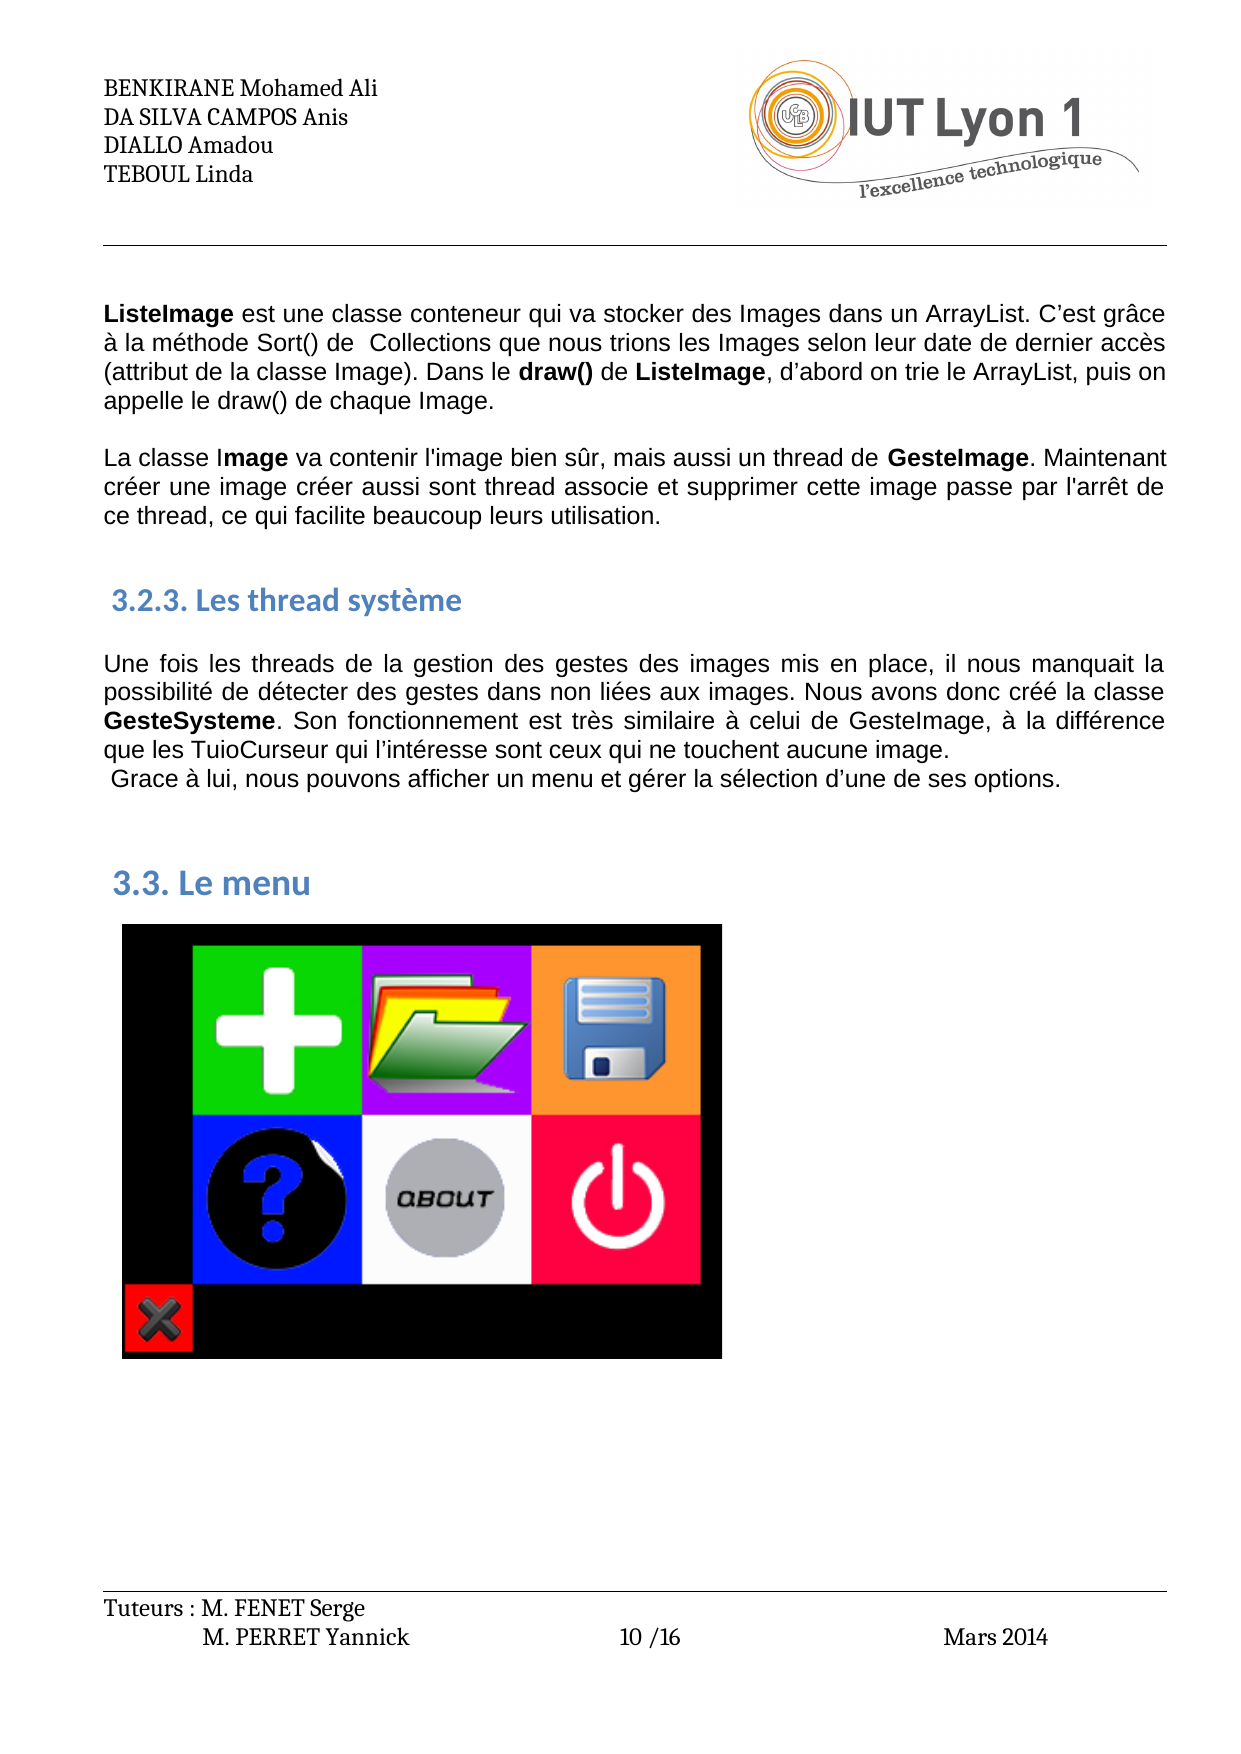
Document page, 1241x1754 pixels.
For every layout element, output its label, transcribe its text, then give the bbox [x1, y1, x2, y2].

text ListeImage est une classe conteneur qui va stocker des Images dans un ArrayList. C’est grâce à la méthode Sort() de Collections que nous trions les Images selon leur date de dernier accès (attribut de la classe Image). Dans le draw() de ListeImage, d’abord on trie le ArrayList, puis on appelle le draw() de chaque Image. [103, 299, 1167, 414]
subtitle 3.3. Le menu [103, 859, 1167, 905]
text La classe Image va contenir l'image bien sûr, mais aussi un thread de GesteImage. Maintenant créer une image créer aussi sont thread associe et supprimer cette image passe par l'arrêt de ce thread, ce qui facilite beaucoup leurs utilisation. [103, 443, 1167, 529]
subtitle 3.2.3. Les thread système [103, 579, 1167, 620]
text Une fois les threads de la gestion des gestes des images mis en place, il nous manquait la possibilité de détecter des gestes dans non liées aux images. Nous avons donc créé la classe GesteSysteme. Son fonctionnement est très similaire à celui de GesteImage, à la différence que les TuioCurseur qui l’intéresse sont ceux qui ne touchent aucune image. [103, 648, 1167, 763]
picture [734, 48, 1154, 210]
text Grace à lui, nous pouvons afficher un menu et gérer la sélection d’une de ses options. [103, 763, 1167, 792]
picture [122, 924, 723, 1359]
